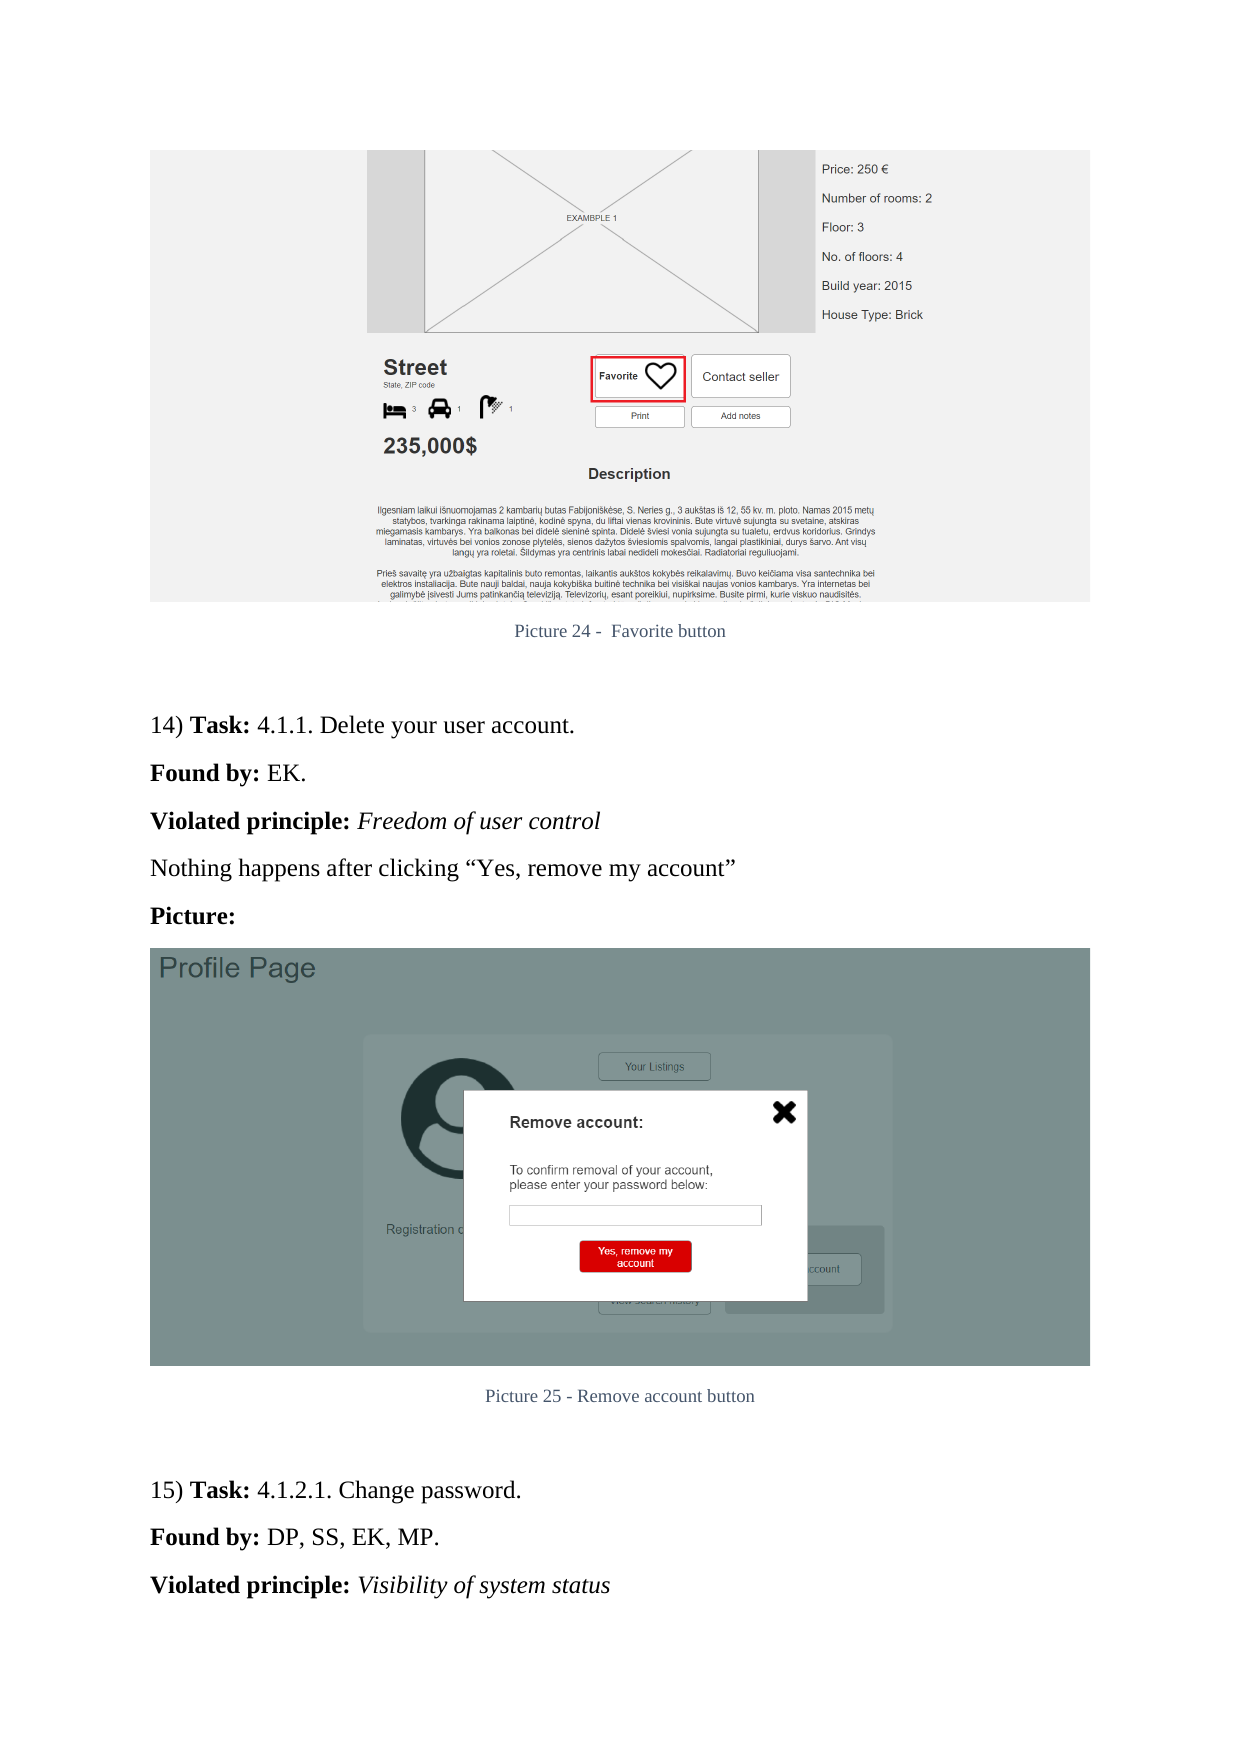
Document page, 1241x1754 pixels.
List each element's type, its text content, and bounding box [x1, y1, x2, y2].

text Violated principle: Freedom of user control [150, 806, 1090, 834]
text Picture: [150, 901, 1090, 930]
text Found by: DP, SS, EK, MP. [150, 1522, 1090, 1551]
text 15) Task: 4.1.2.1. Change password. [150, 1475, 1090, 1503]
text Violated principle: Visibility of system status [150, 1570, 1090, 1599]
picture [150, 150, 1091, 602]
text Picture 25 - Remove account button [150, 1385, 1090, 1406]
text 14) Task: 4.1.1. Delete your user account. [150, 710, 1090, 739]
text Found by: EK. [150, 758, 1090, 787]
picture [150, 948, 1091, 1366]
text Picture 24 - Favorite button [150, 620, 1090, 642]
text Nothing happens after clicking “Yes, remove my account” [150, 853, 1090, 882]
